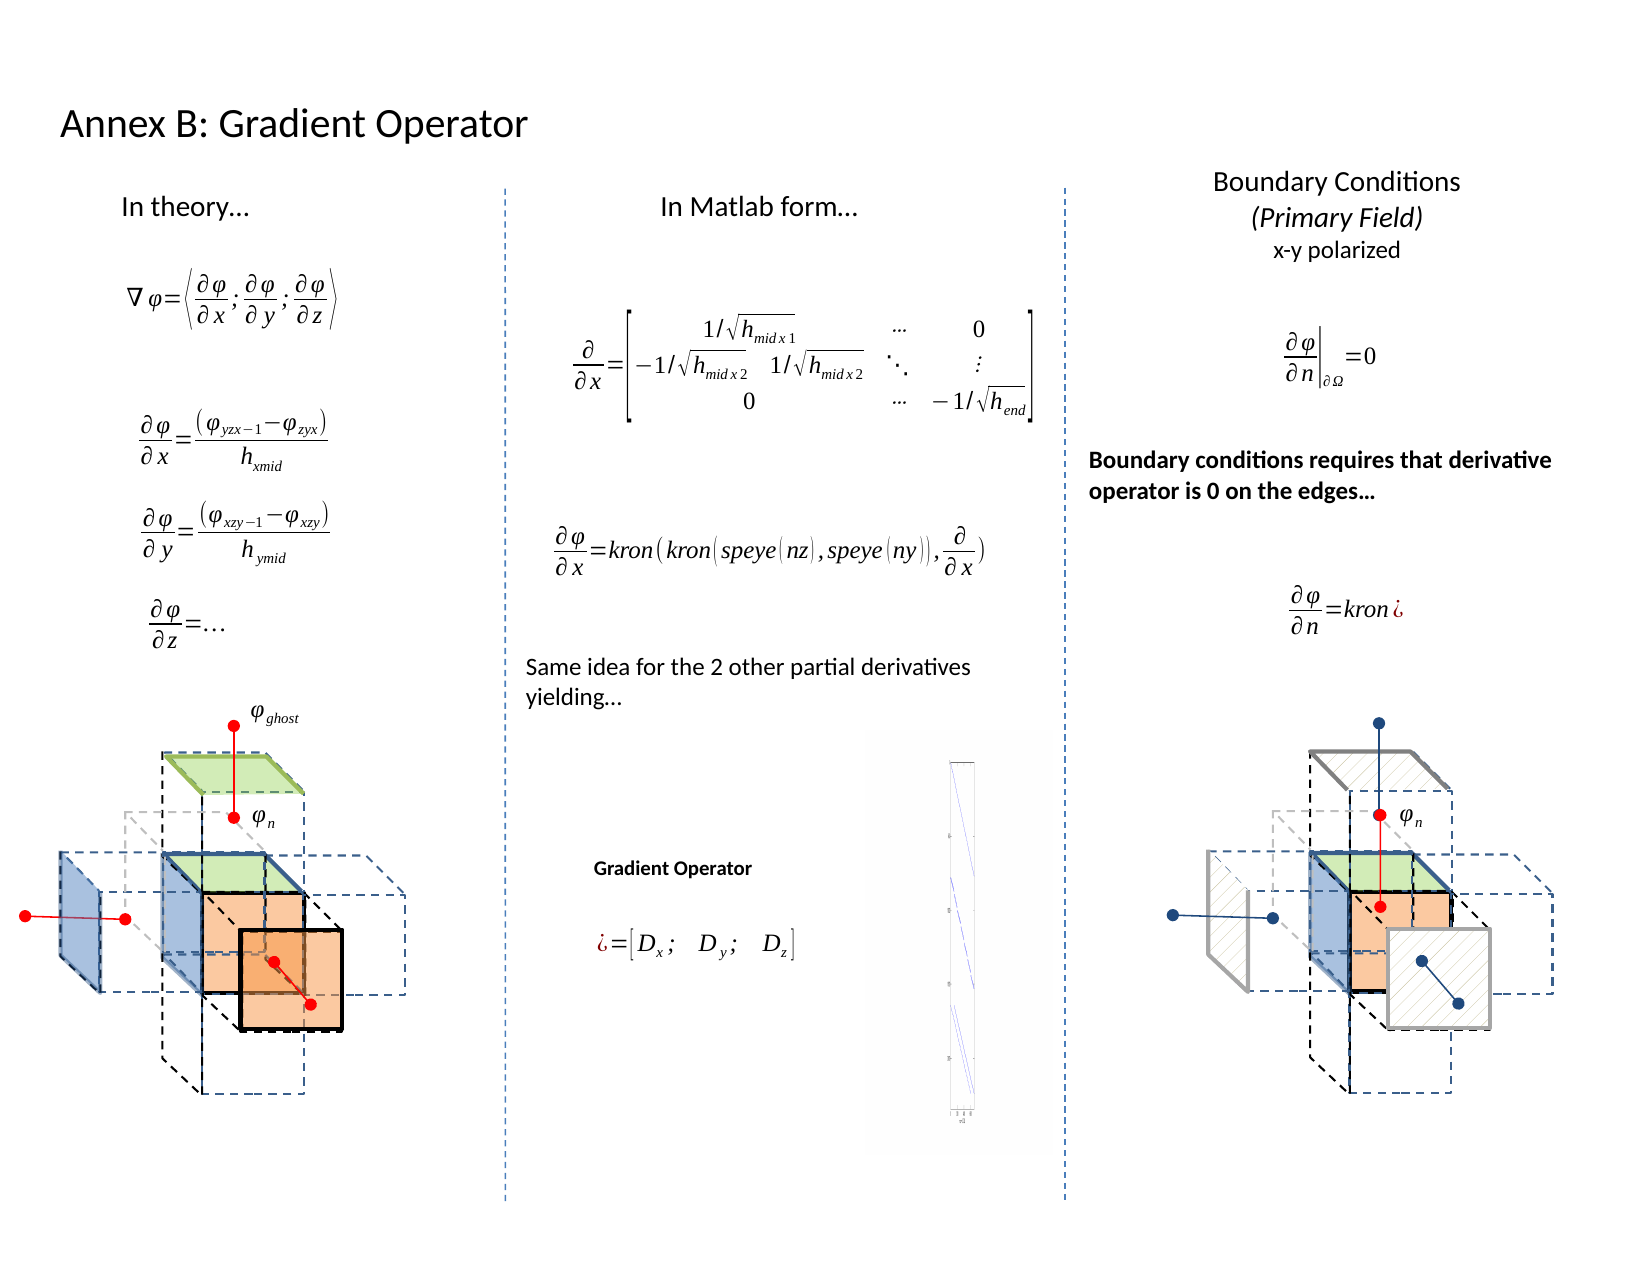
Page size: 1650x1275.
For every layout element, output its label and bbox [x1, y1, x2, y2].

picture [865, 730, 1053, 1155]
